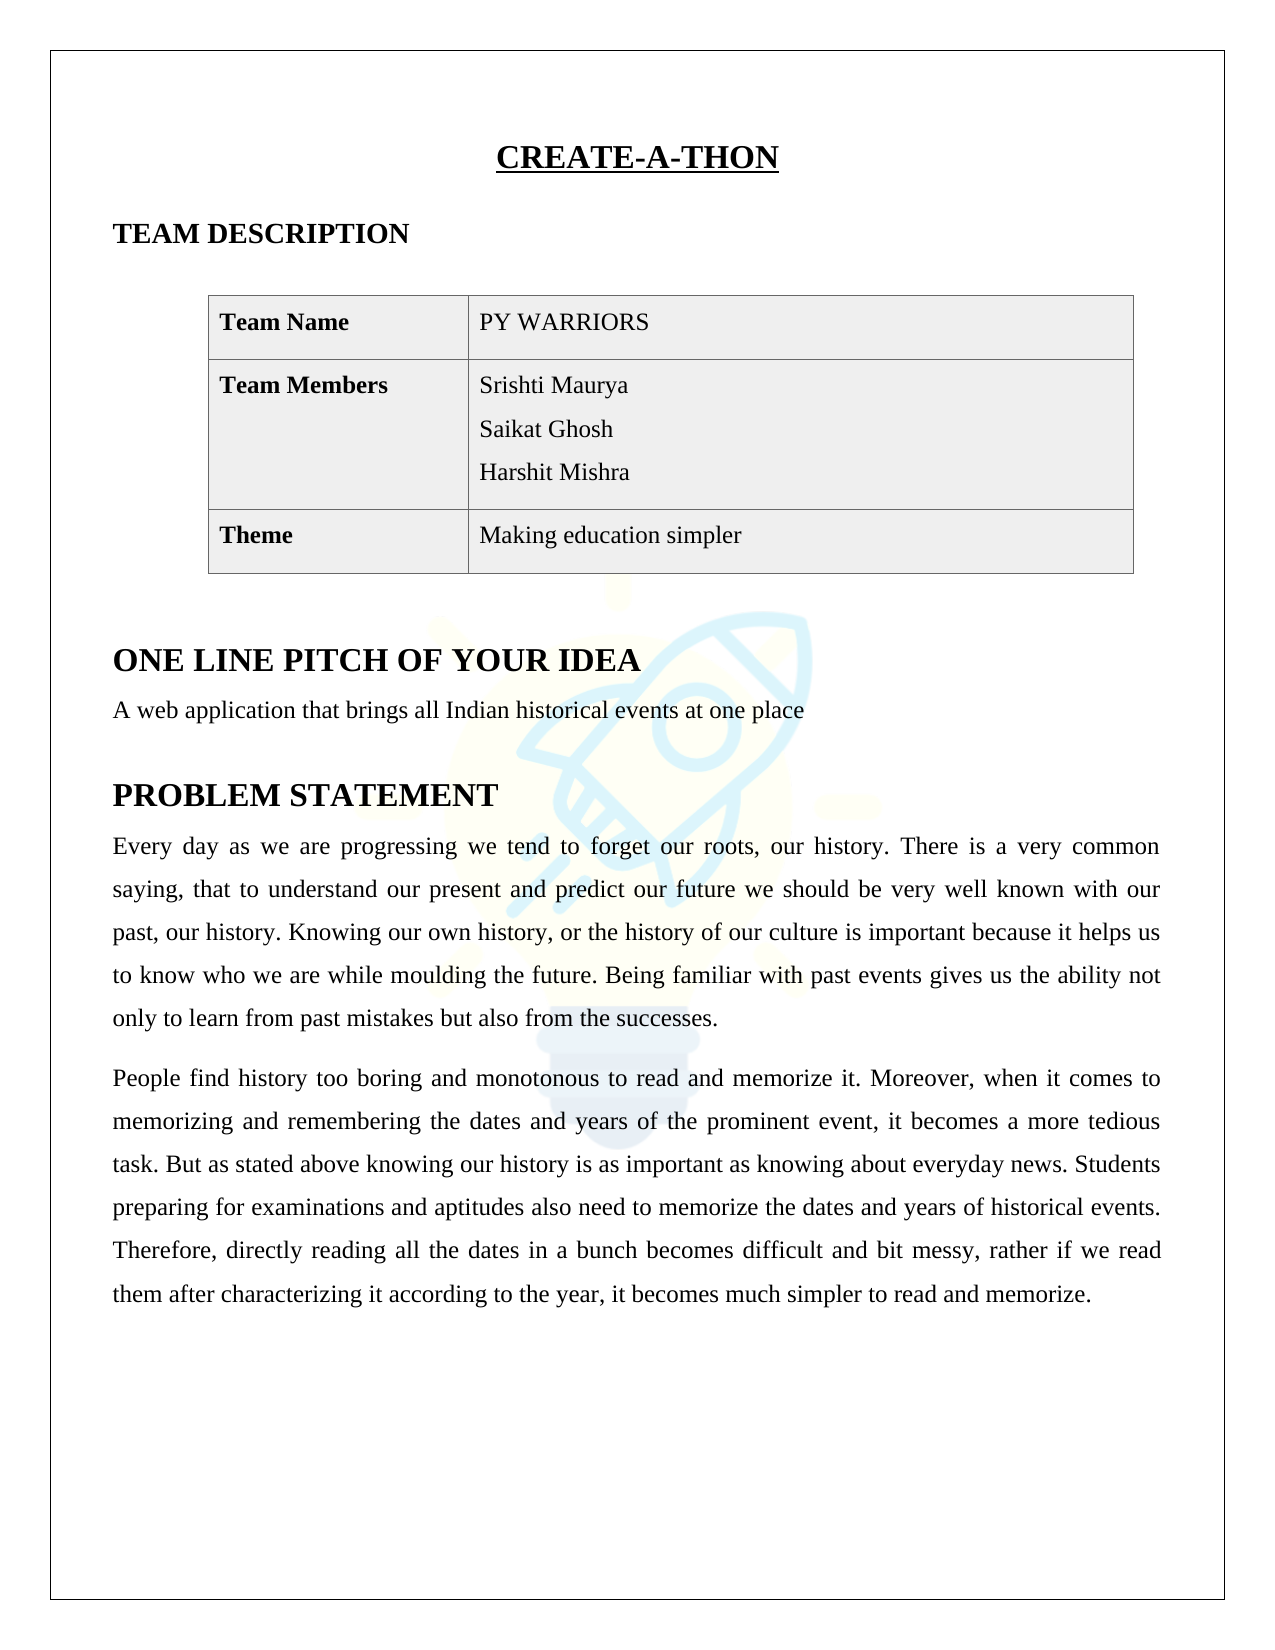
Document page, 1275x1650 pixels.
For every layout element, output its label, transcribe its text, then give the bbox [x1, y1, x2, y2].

table_cell Srishti Maurya Saikat Ghosh Harshit Mishra [469, 360, 1133, 509]
text Every day as we are progressing we tend to forget our roots, our history. There is a very common saying, that to understand our present and predict our future we should be very well known with our past, our history. Knowing our own history, or the history of our culture is important because it helps us to know who we are while moulding the future. Being familiar with past events gives us the ability not only to learn from past mistakes but also from the successes. [112, 831, 1162, 1032]
text A web application that brings all Indian historical events at one place [112, 695, 1162, 724]
table_header PY WARRIORS [469, 296, 1133, 359]
table_cell Theme [209, 510, 468, 573]
text PROBLEM STATEMENT [112, 776, 1162, 814]
subtitle CREATE-A-THON [112, 137, 1162, 176]
text ONE LINE PITCH OF YOUR IDEA [112, 640, 1162, 678]
text TEAM DESCRIPTION [112, 216, 1162, 250]
table_header Team Name [209, 296, 468, 359]
table_cell Making education simpler [469, 510, 1133, 573]
table_cell Team Members [209, 360, 468, 509]
text People find history too boring and monotonous to read and memorize it. Moreover, when it comes to memorizing and remembering the dates and years of the prominent event, it becomes a more tedious task. But as stated above knowing our history is as important as knowing about everyday news. Students preparing for examinations and aptitudes also need to memorize the dates and years of historical events. Therefore, directly reading all the dates in a bunch becomes difficult and bit messy, rather if we read them after characterizing it according to the year, it becomes much simpler to read and memorize. [112, 1063, 1162, 1307]
